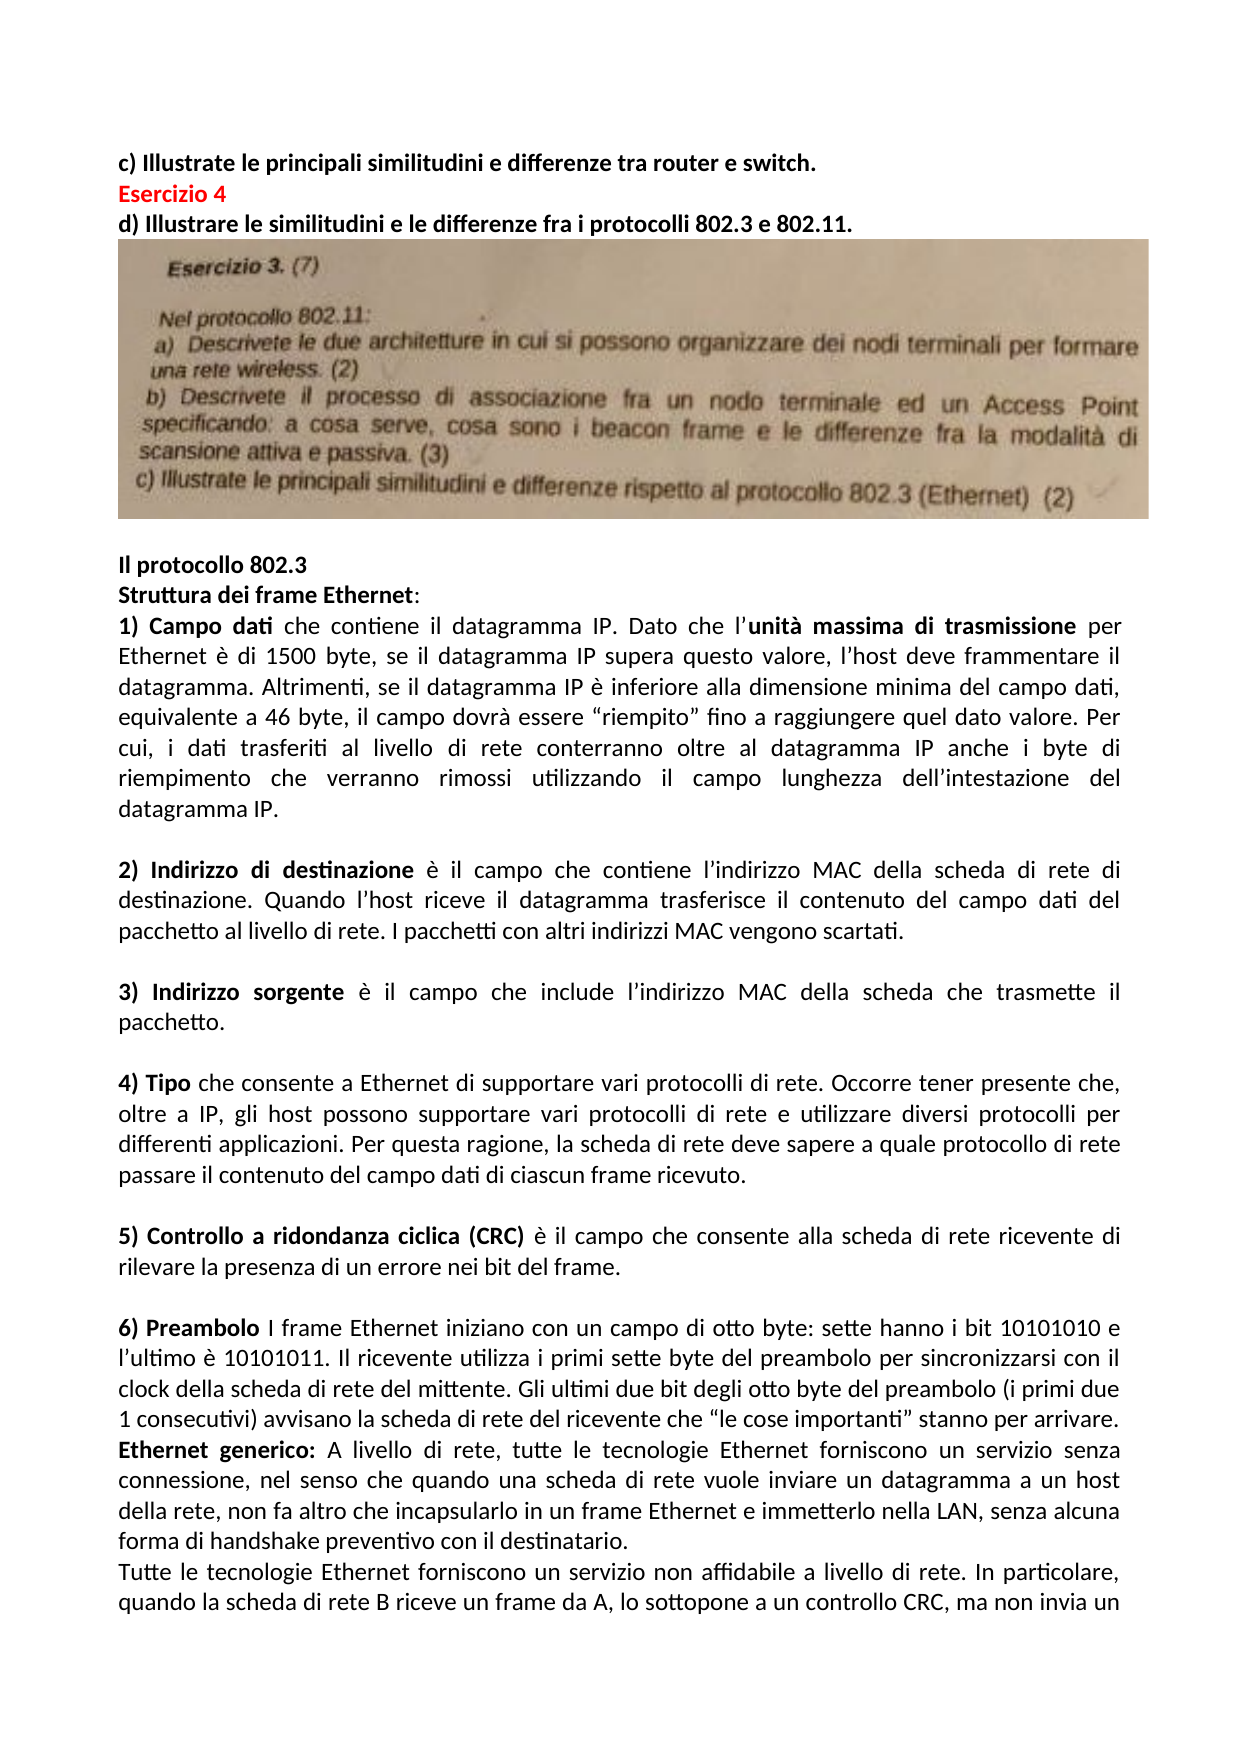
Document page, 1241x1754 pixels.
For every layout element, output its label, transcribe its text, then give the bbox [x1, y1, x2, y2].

text 3) Indirizzo sorgente è il campo che include l’indirizzo MAC della scheda che trasmette il pacchetto. [118, 976, 1122, 1037]
text 1) Campo dati che contiene il datagramma IP. Dato che l’unità massima di trasmissione per Ethernet è di 1500 byte, se il datagramma IP supera questo valore, l’host deve frammentare il datagramma. Altrimenti, se il datagramma IP è inferiore alla dimensione minima del campo dati, equivalente a 46 byte, il campo dovrà essere “riempito” fino a raggiungere quel dato valore. Per cui, i dati trasferiti al livello di rete conterranno oltre al datagramma IP anche i byte di riempimento che verranno rimossi utilizzando il campo lunghezza dell’intestazione del datagramma IP. [118, 610, 1122, 823]
text Esercizio 4 [118, 178, 1122, 209]
text Ethernet generico: A livello di rete, tutte le tecnologie Ethernet forniscono un servizio senza connessione, nel senso che quando una scheda di rete vuole inviare un datagramma a un host della rete, non fa altro che incapsularlo in un frame Ethernet e immetterlo nella LAN, senza alcuna forma di handshake preventivo con il destinatario. [118, 1434, 1122, 1556]
text d) Illustrare le similitudini e le differenze fra i protocolli 802.3 e 802.11. [118, 209, 1122, 239]
text 5) Controllo a ridondanza ciclica (CRC) è il campo che consente alla scheda di rete ricevente di rilevare la presenza di un errore nei bit del frame. [118, 1220, 1122, 1281]
text Struttura dei frame Ethernet: [118, 579, 1122, 610]
text 6) Preambolo I frame Ethernet iniziano con un campo di otto byte: sette hanno i bit 10101010 e l’ultimo è 10101011. Il ricevente utilizza i primi sette byte del preambolo per sincronizzarsi con il clock della scheda di rete del mittente. Gli ultimi due bit degli otto byte del preambolo (i primi due 1 consecutivi) avvisano la scheda di rete del ricevente che “le cose importanti” stanno per arrivare. [118, 1312, 1122, 1434]
text 4) Tipo che consente a Ethernet di supportare vari protocolli di rete. Occorre tener presente che, oltre a IP, gli host possono supportare vari protocolli di rete e utilizzare diversi protocolli per differenti applicazioni. Per questa ragione, la scheda di rete deve sapere a quale protocollo di rete passare il contenuto del campo dati di ciascun frame ricevuto. [118, 1068, 1122, 1190]
text Il protocollo 802.3 [118, 549, 1122, 579]
text c) Illustrate le principali similitudini e differenze tra router e switch. [118, 148, 1122, 178]
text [118, 1556, 1122, 1617]
text 2) Indirizzo di destinazione è il campo che contiene l’indirizzo MAC della scheda di rete di destinazione. Quando l’host riceve il datagramma trasferisce il contenuto del campo dati del pacchetto al livello di rete. I pacchetti con altri indirizzi MAC vengono scartati. [118, 854, 1122, 946]
picture [118, 239, 1149, 519]
